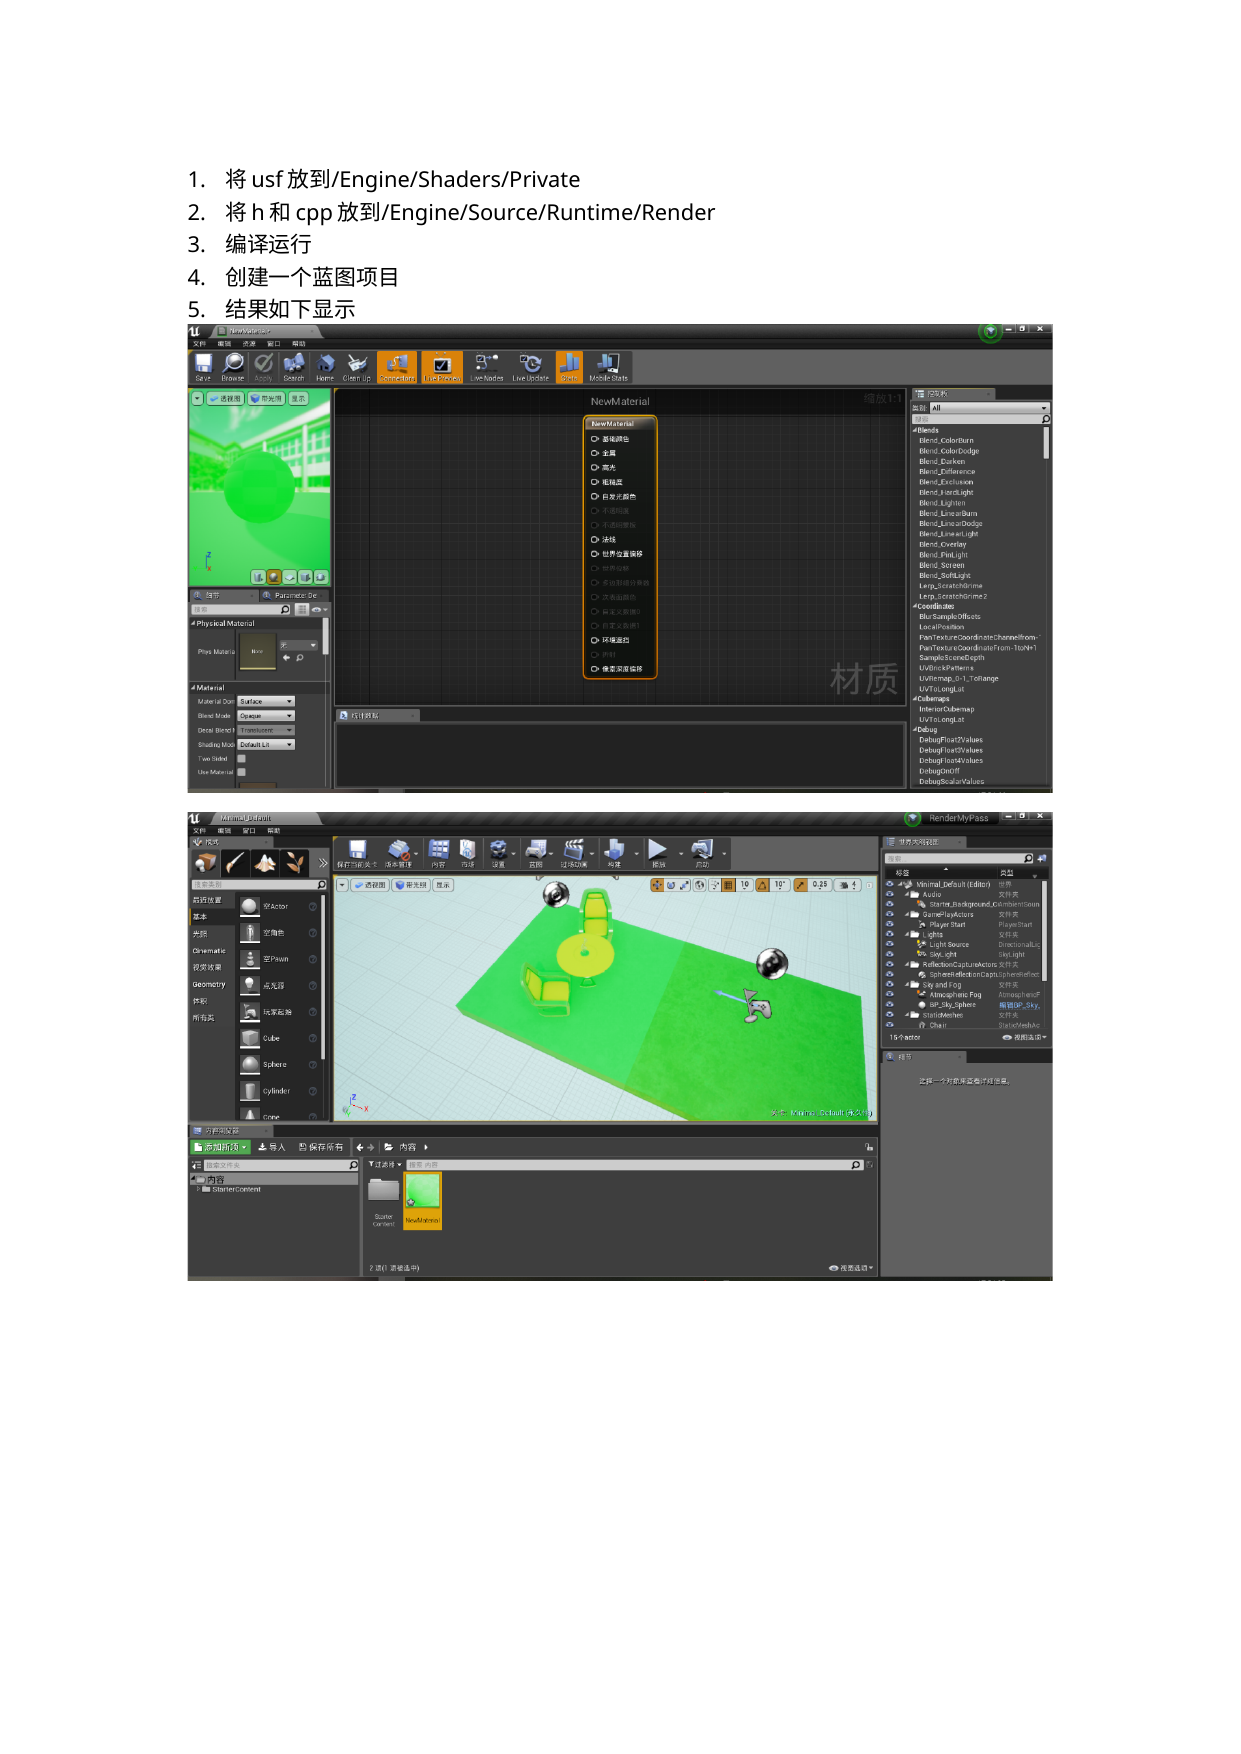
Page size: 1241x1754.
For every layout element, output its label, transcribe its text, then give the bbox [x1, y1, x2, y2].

picture [187, 812, 1053, 1281]
list 结果如下显示 [187, 292, 1053, 324]
list 将h和cpp放到/Engine/Source/Runtime/Render [187, 194, 1053, 227]
list 创建一个蓝图项目 [187, 259, 1053, 292]
list 将usf放到/Engine/Shaders/Private [187, 162, 1053, 194]
picture [187, 324, 1053, 793]
list 编译运行 [187, 227, 1053, 259]
